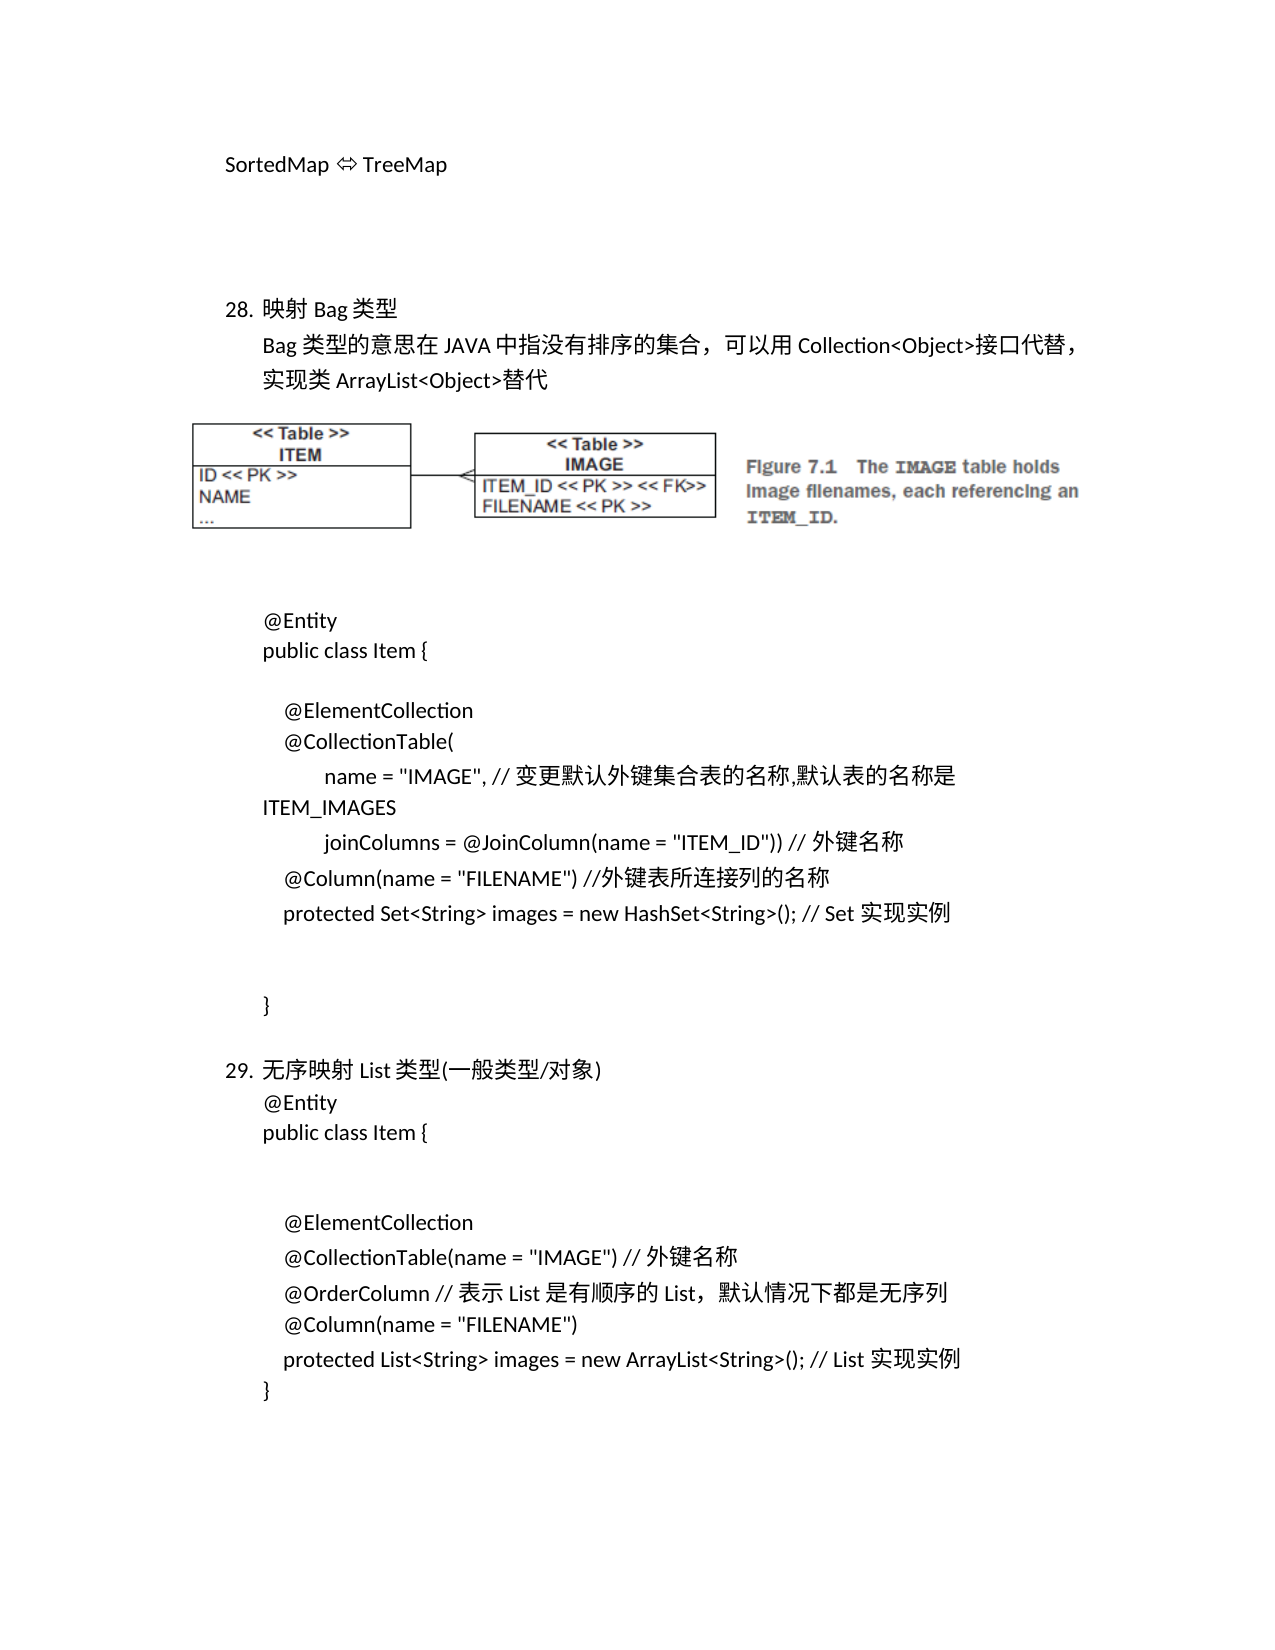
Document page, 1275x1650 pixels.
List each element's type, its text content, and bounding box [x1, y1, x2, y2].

text SortedMap TreeMap [225, 150, 1087, 178]
list @Entity public class Item { [262, 606, 1087, 664]
list @ElementCollection @CollectionTable( name = "IMAGE", // 变更默认外键集合表的名称,默认表的名称是ITEM_IMAGES joinColumns = @JoinColumn(name = "ITEM_ID")) // 外键名称 @Column(name = "FILENAME") //外键表所连接列的名称 protected Set<String> images = new HashSet<String>(); // Set实现实例 [262, 666, 1087, 928]
list @Entity public class Item { @ElementCollection @CollectionTable(name = "IMAGE") // 外键名称 @OrderColumn // 表示List是有顺序的List，默认情况下都是无序列 @Column(name = "FILENAME") protected List<String> images = new ArrayList<String>(); // List实现实例 } [262, 1088, 1087, 1404]
list Bag 类型的意思在JAVA中指没有排序的集合，可以用Collection<Object>接口代替，实现类ArrayList<Object>替代 [262, 326, 1087, 396]
list 映射 Bag类型 [225, 291, 1087, 324]
picture [187, 414, 1088, 541]
list 无序映射 List类型(一般类型/对象) [225, 1052, 1087, 1085]
list } [262, 961, 1087, 1019]
